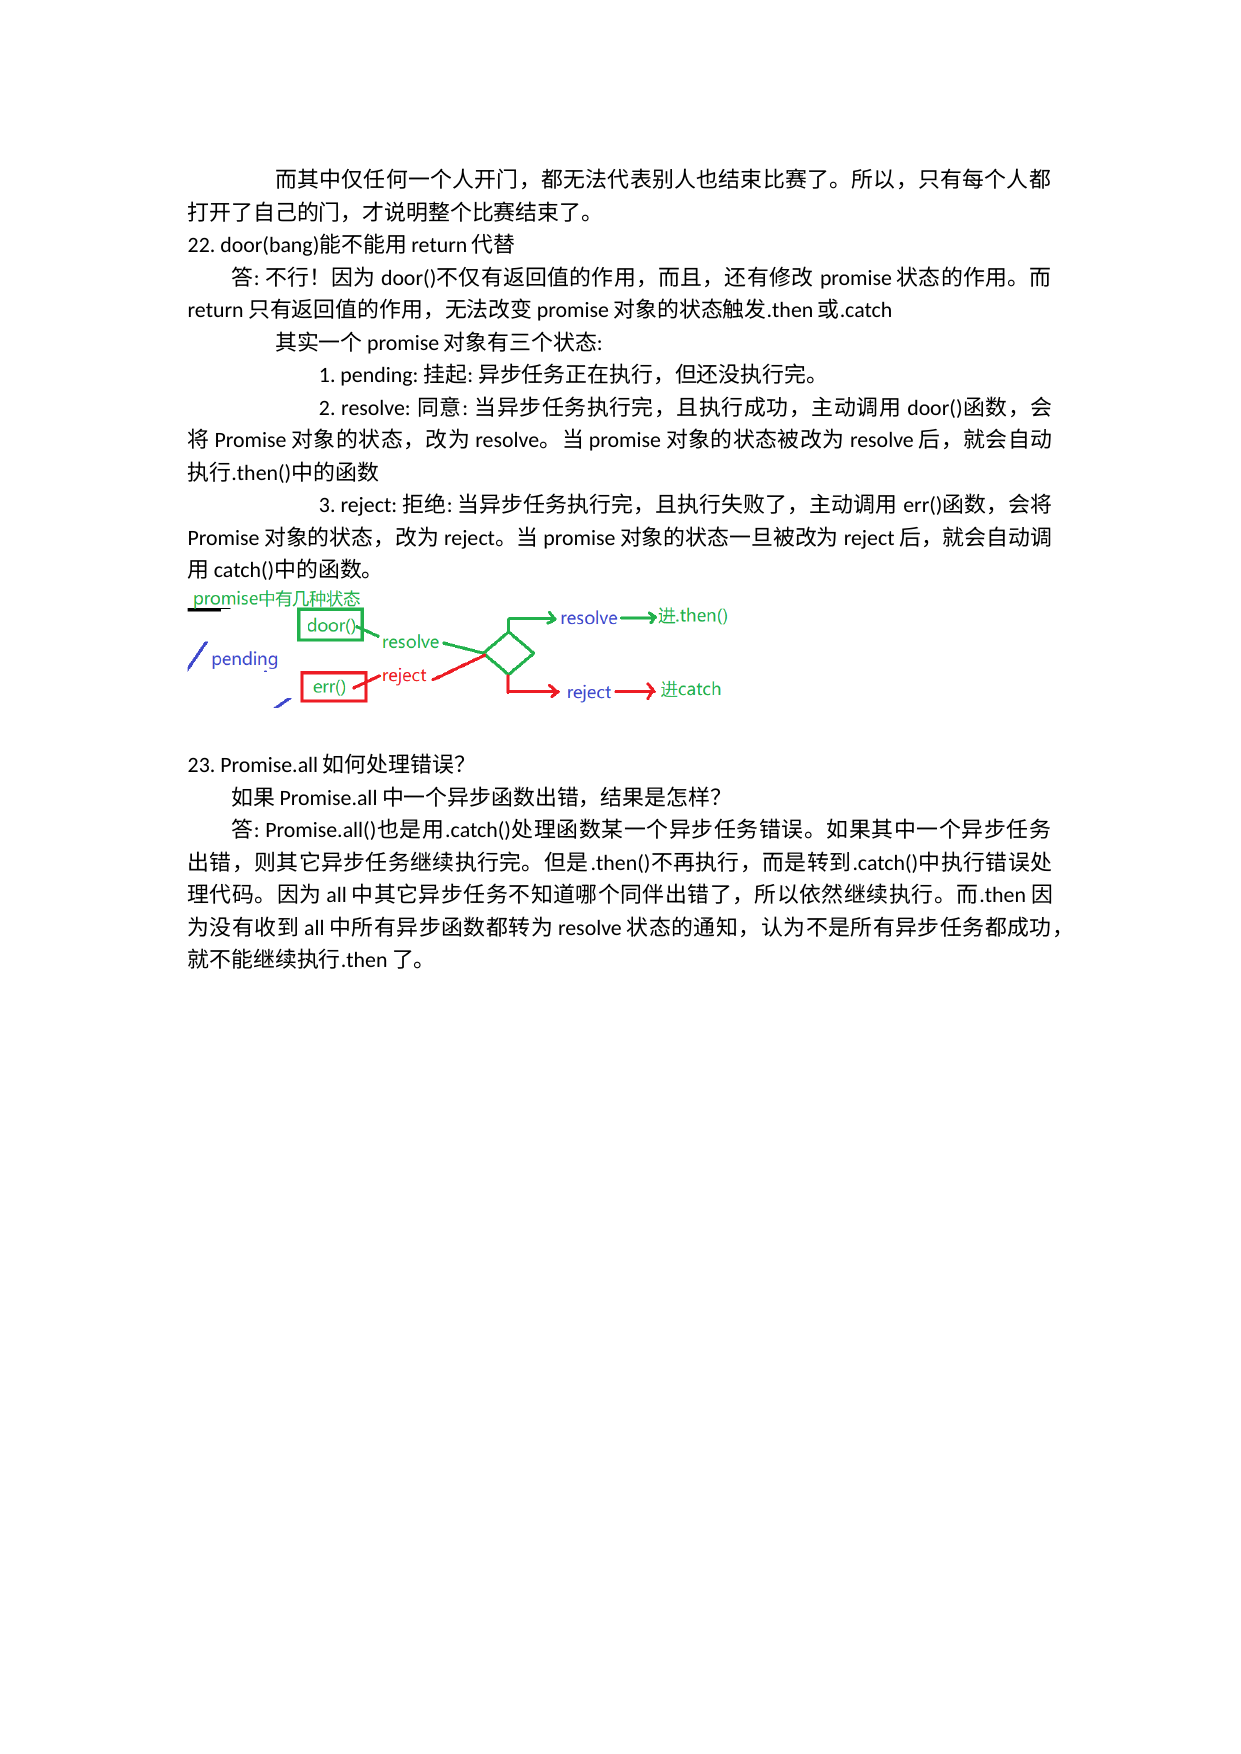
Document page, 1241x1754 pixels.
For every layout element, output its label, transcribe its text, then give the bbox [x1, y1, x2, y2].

text 23. Promise.all如何处理错误？ [187, 747, 1053, 779]
text 其实一个promise对象有三个状态: [187, 324, 1053, 357]
text 2. resolve: 同意: 当异步任务执行完，且执行成功，主动调用door()函数，会将Promise对象的状态，改为resolve。当promise对象的状态被改为resolve后，就会自动执行.then()中的函数 [187, 389, 1053, 487]
text 答: 不行！因为door()不仅有返回值的作用，而且，还有修改promise状态的作用。而return只有返回值的作用，无法改变promise对象的状态触发.then或.catch [187, 259, 1053, 324]
picture [187, 584, 746, 708]
text 3. reject: 拒绝: 当异步任务执行完，且执行失败了，主动调用err()函数，会将Promise对象的状态，改为reject。当promise对象的状态一旦被改为reject后，就会自动调用catch()中的函数。 [187, 487, 1053, 584]
text 1. pending: 挂起: 异步任务正在执行，但还没执行完。 [187, 357, 1053, 389]
text 如果Promise.all中一个异步函数出错，结果是怎样？ [187, 779, 1053, 812]
text 22. door(bang)能不能用return代替 [187, 227, 1053, 259]
text 而其中仅任何一个人开门，都无法代表别人也结束比赛了。所以，只有每个人都打开了自己的门，才说明整个比赛结束了。 [187, 162, 1053, 227]
text 答: Promise.all()也是用.catch()处理函数某一个异步任务错误。如果其中一个异步任务出错，则其它异步任务继续执行完。但是.then()不再执行，而是转到.catch()中执行错误处理代码。因为all中其它异步任务不知道哪个同伴出错了，所以依然继续执行。而.then因为没有收到all中所有异步函数都转为resolve状态的通知，认为不是所有异步任务都成功，就不能继续执行.then了。 [187, 812, 1053, 974]
